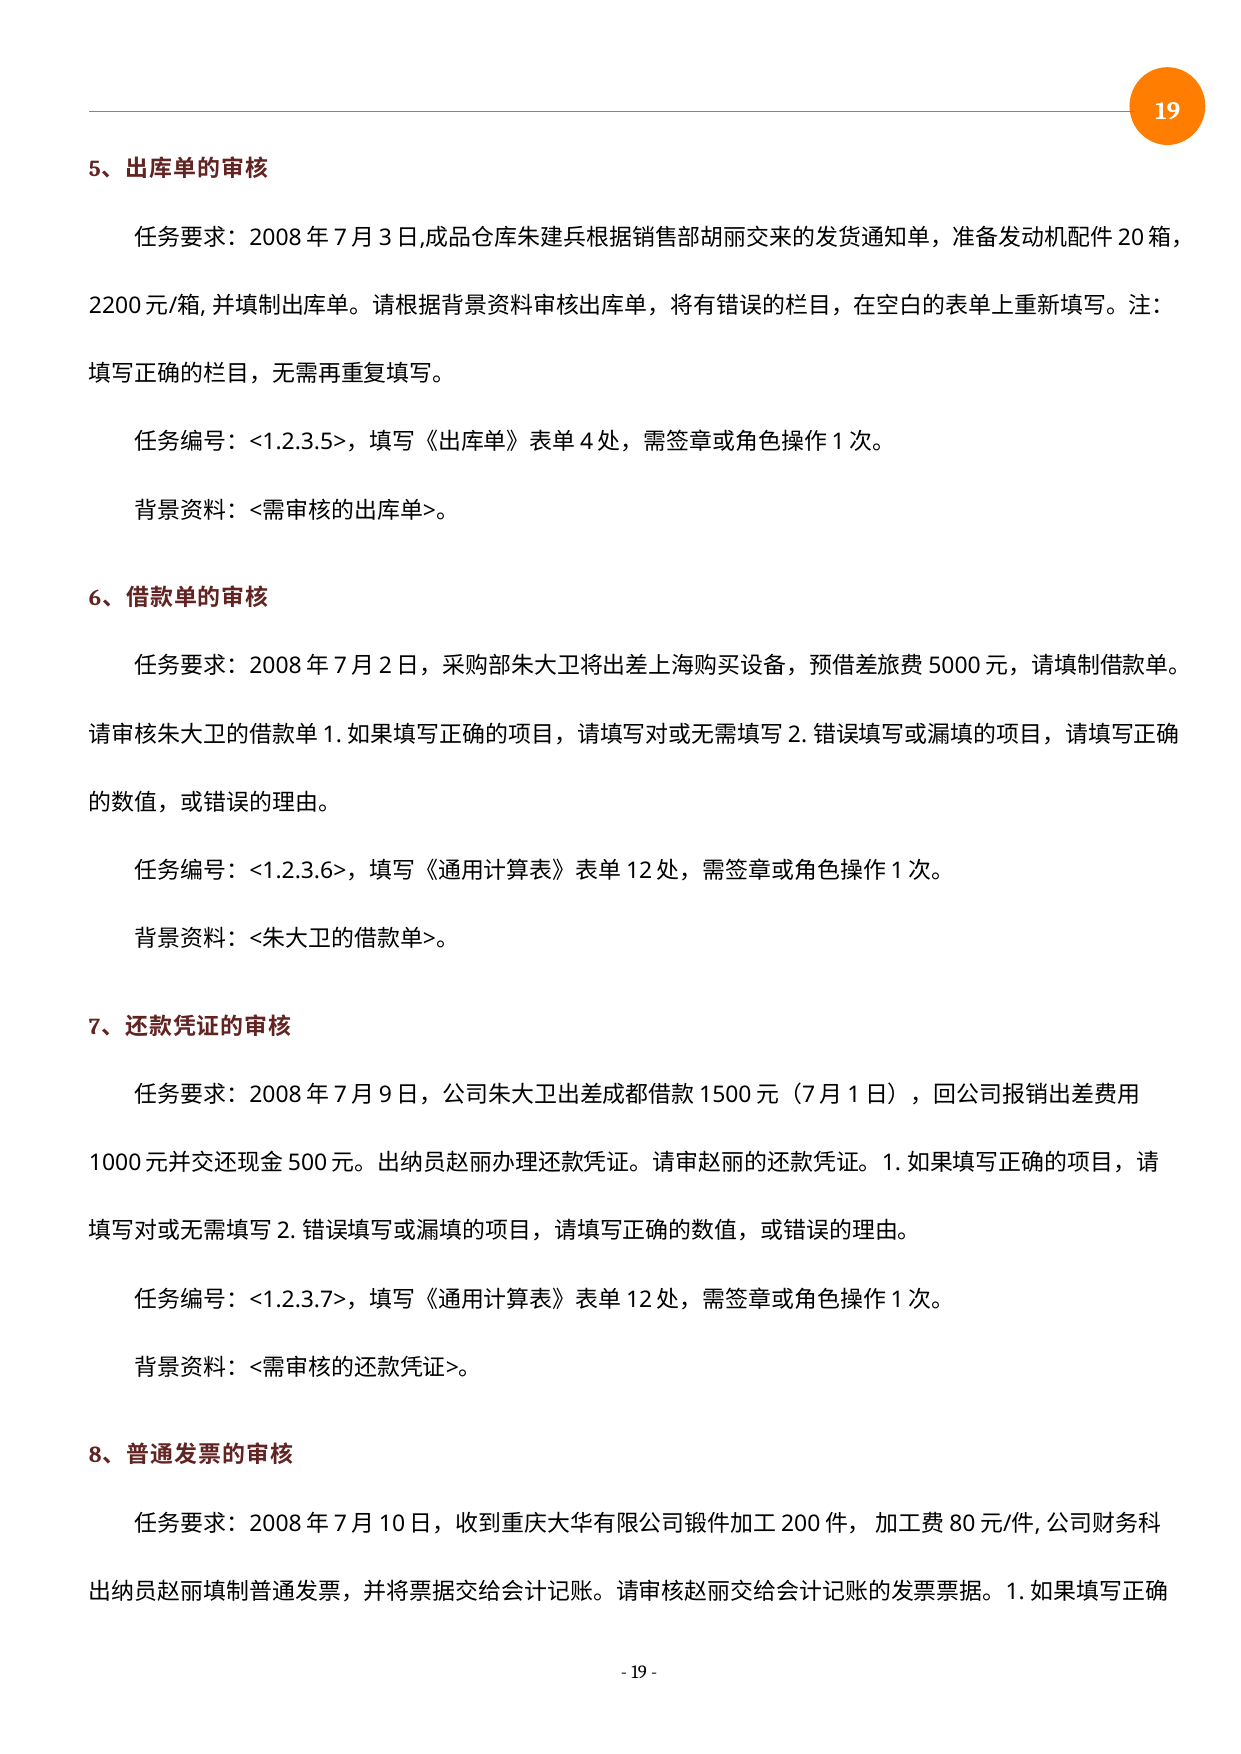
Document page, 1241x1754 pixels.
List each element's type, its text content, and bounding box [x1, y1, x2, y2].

text 7、还款凭证的审核 任务要求：2008年7月9日，公司朱大卫出差成都借款1500元（7月1日），回公司报销出差费用1000元并交还现金500元。出纳员赵丽办理还款凭证。请审赵丽的还款凭证。1. 如果填写正确的项目，请填写对或无需填写2. 错误填写或漏填的项目，请填写正确的数值，或错误的理由。 任务编号：<.7>，填写《通用计算表》表单12处，需签章或角色操作1次。 背景资料：<需审核的还款凭证>。 [89, 992, 1181, 1398]
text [89, 1420, 1181, 1622]
text 6、借款单的审核 任务要求：2008年7月2日，采购部朱大卫将出差上海购买设备，预借差旅费5000元，请填制借款单。请审核朱大卫的借款单1. 如果填写正确的项目，请填写对或无需填写2. 错误填写或漏填的项目，请填写正确的数值，或错误的理由。 任务编号：<.6>，填写《通用计算表》表单12处，需签章或角色操作1次。 背景资料：<朱大卫的借款单>。 [89, 563, 1181, 969]
text 5、出库单的审核 任务要求：2008年7月3日,成品仓库朱建兵根据销售部胡丽交来的发货通知单，准备发动机配件20箱，2200元/箱, 并填制出库单。请根据背景资料审核出库单，将有错误的栏目，在空白的表单上重新填写。注：填写正确的栏目，无需再重复填写。 任务编号：<.5>，填写《出库单》表单4处，需签章或角色操作1次。 背景资料：<需审核的出库单>。 [89, 134, 1181, 541]
